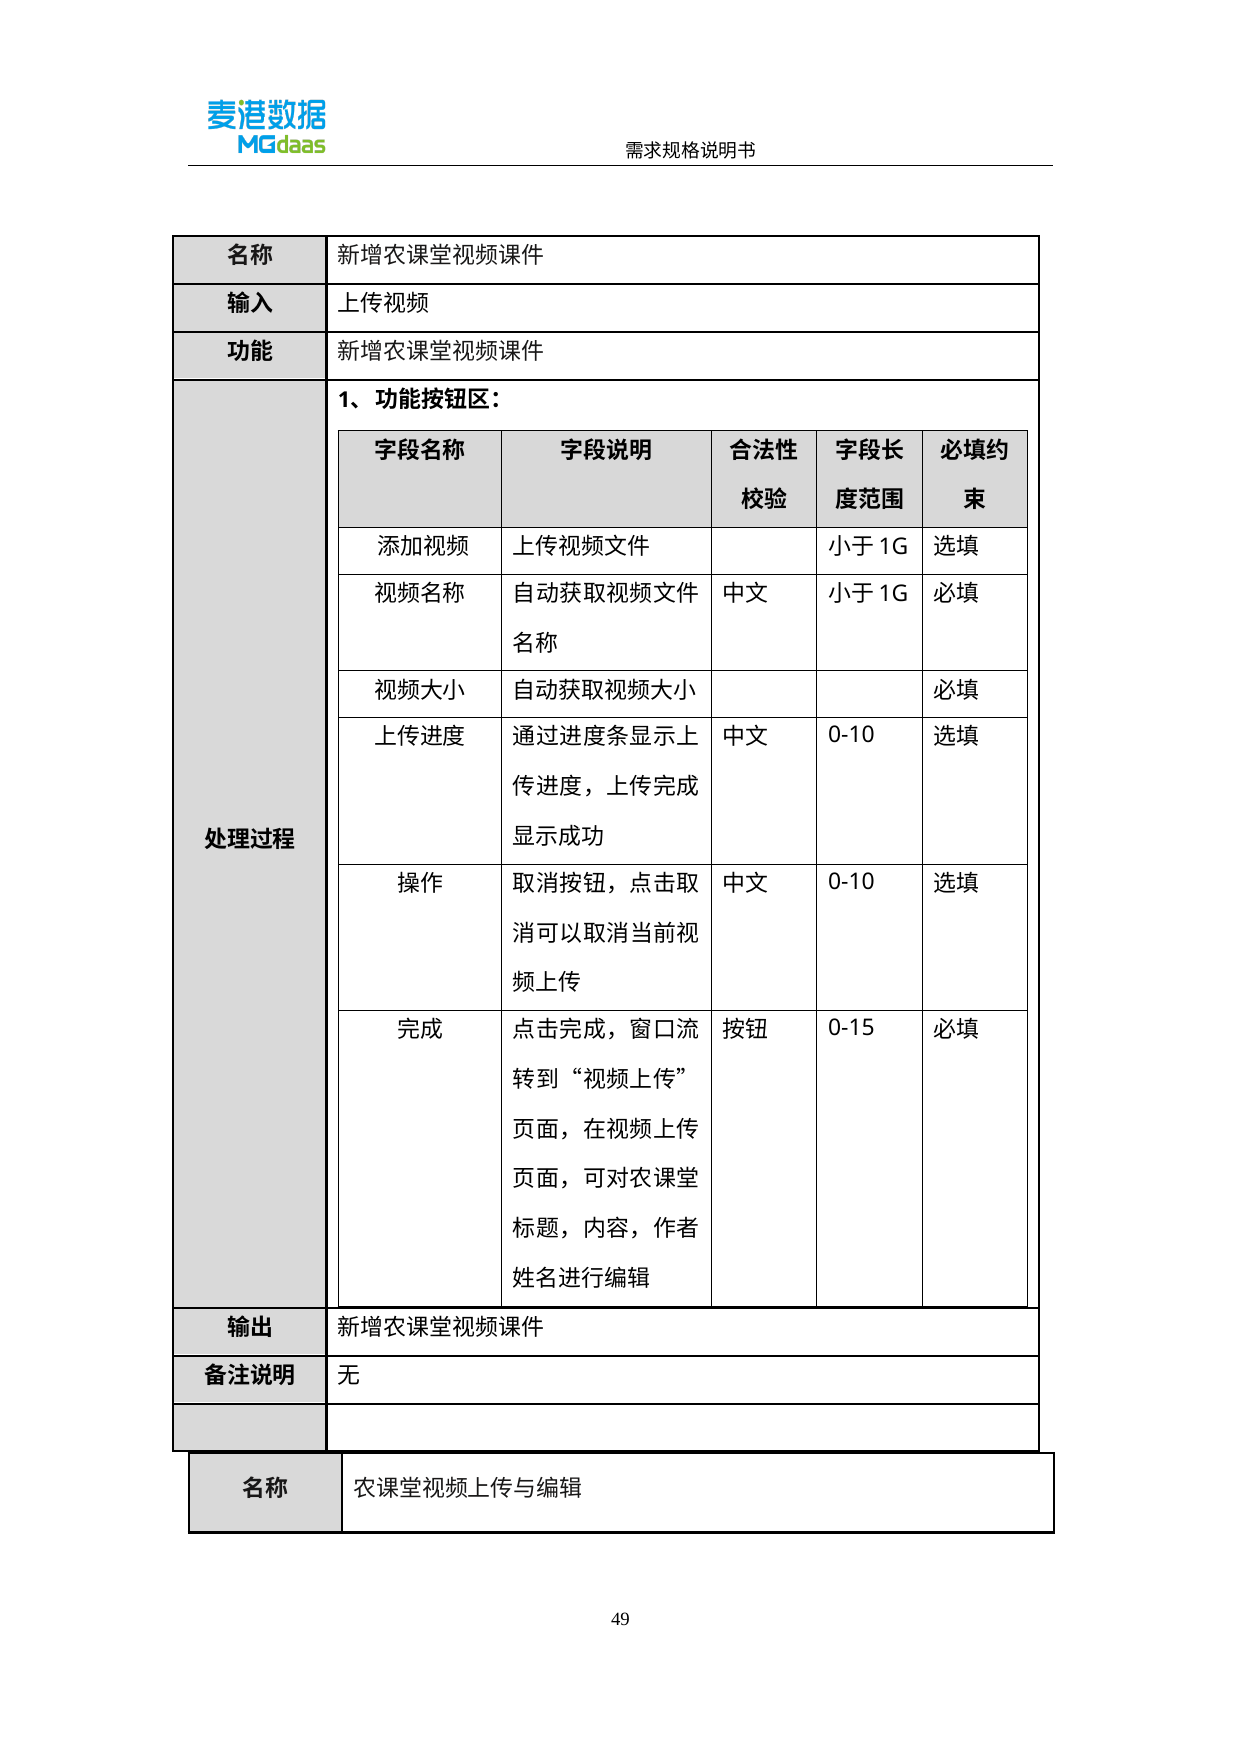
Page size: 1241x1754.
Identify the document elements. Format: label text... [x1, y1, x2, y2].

table_cell 备注说明 [174, 1357, 325, 1402]
table_header 名称 [174, 237, 325, 283]
table_cell 无 [328, 1357, 1038, 1402]
table_cell 处理过程 [174, 381, 325, 1307]
table_cell 新增农课堂视频课件 [328, 333, 1038, 378]
table_cell 上传视频 [328, 285, 1038, 331]
table_cell 新增农课堂视频课件 [328, 1309, 1038, 1354]
table_cell 输入 [174, 285, 325, 331]
table_cell 功能 [174, 333, 325, 378]
table_header 新增农课堂视频课件 [328, 237, 1038, 283]
table_cell [174, 1405, 325, 1450]
table_header 农课堂视频上传与编辑 [343, 1454, 1053, 1531]
picture [187, 88, 344, 158]
table_cell [328, 1405, 1038, 1450]
table_cell 功能按钮区： [328, 381, 1038, 1307]
table_cell 输出 [174, 1309, 325, 1354]
table_header 名称 [190, 1454, 341, 1531]
